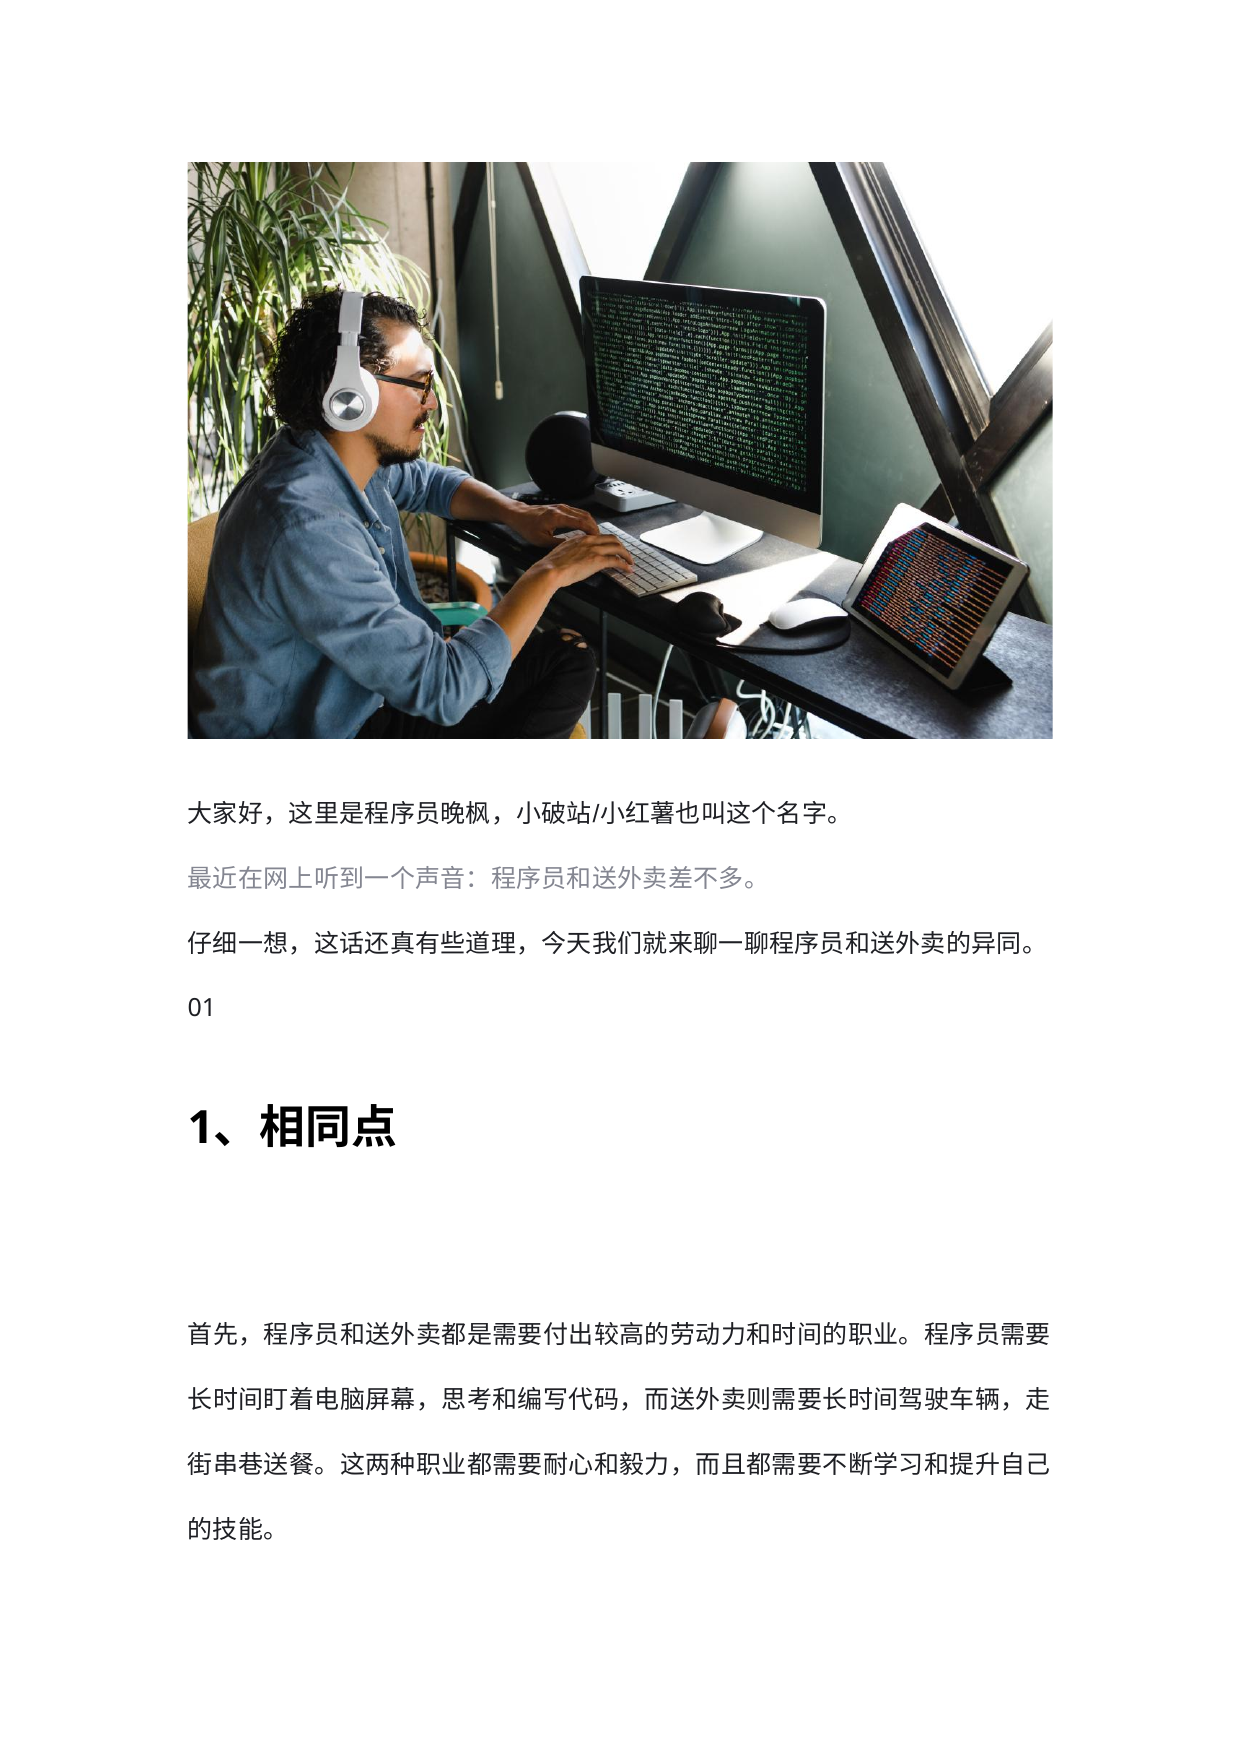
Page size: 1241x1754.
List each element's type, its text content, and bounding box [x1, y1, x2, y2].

text 最近在网上听到一个声音：程序员和送外卖差不多。 [187, 844, 1053, 909]
picture [187, 162, 1053, 739]
text 仔细一想，这话还真有些道理，今天我们就来聊一聊程序员和送外卖的异同。 [187, 909, 1053, 974]
text 01 [187, 974, 1053, 1039]
subtitle 1、相同点 [187, 1075, 1053, 1172]
text 大家好，这里是程序员晚枫，小破站/小红薯也叫这个名字。 [187, 779, 1053, 844]
text 首先，程序员和送外卖都是需要付出较高的劳动力和时间的职业。程序员需要长时间盯着电脑屏幕，思考和编写代码，而送外卖则需要长时间驾驶车辆，走街串巷送餐。这两种职业都需要耐心和毅力，而且都需要不断学习和提升自己的技能。 [187, 1301, 1053, 1561]
